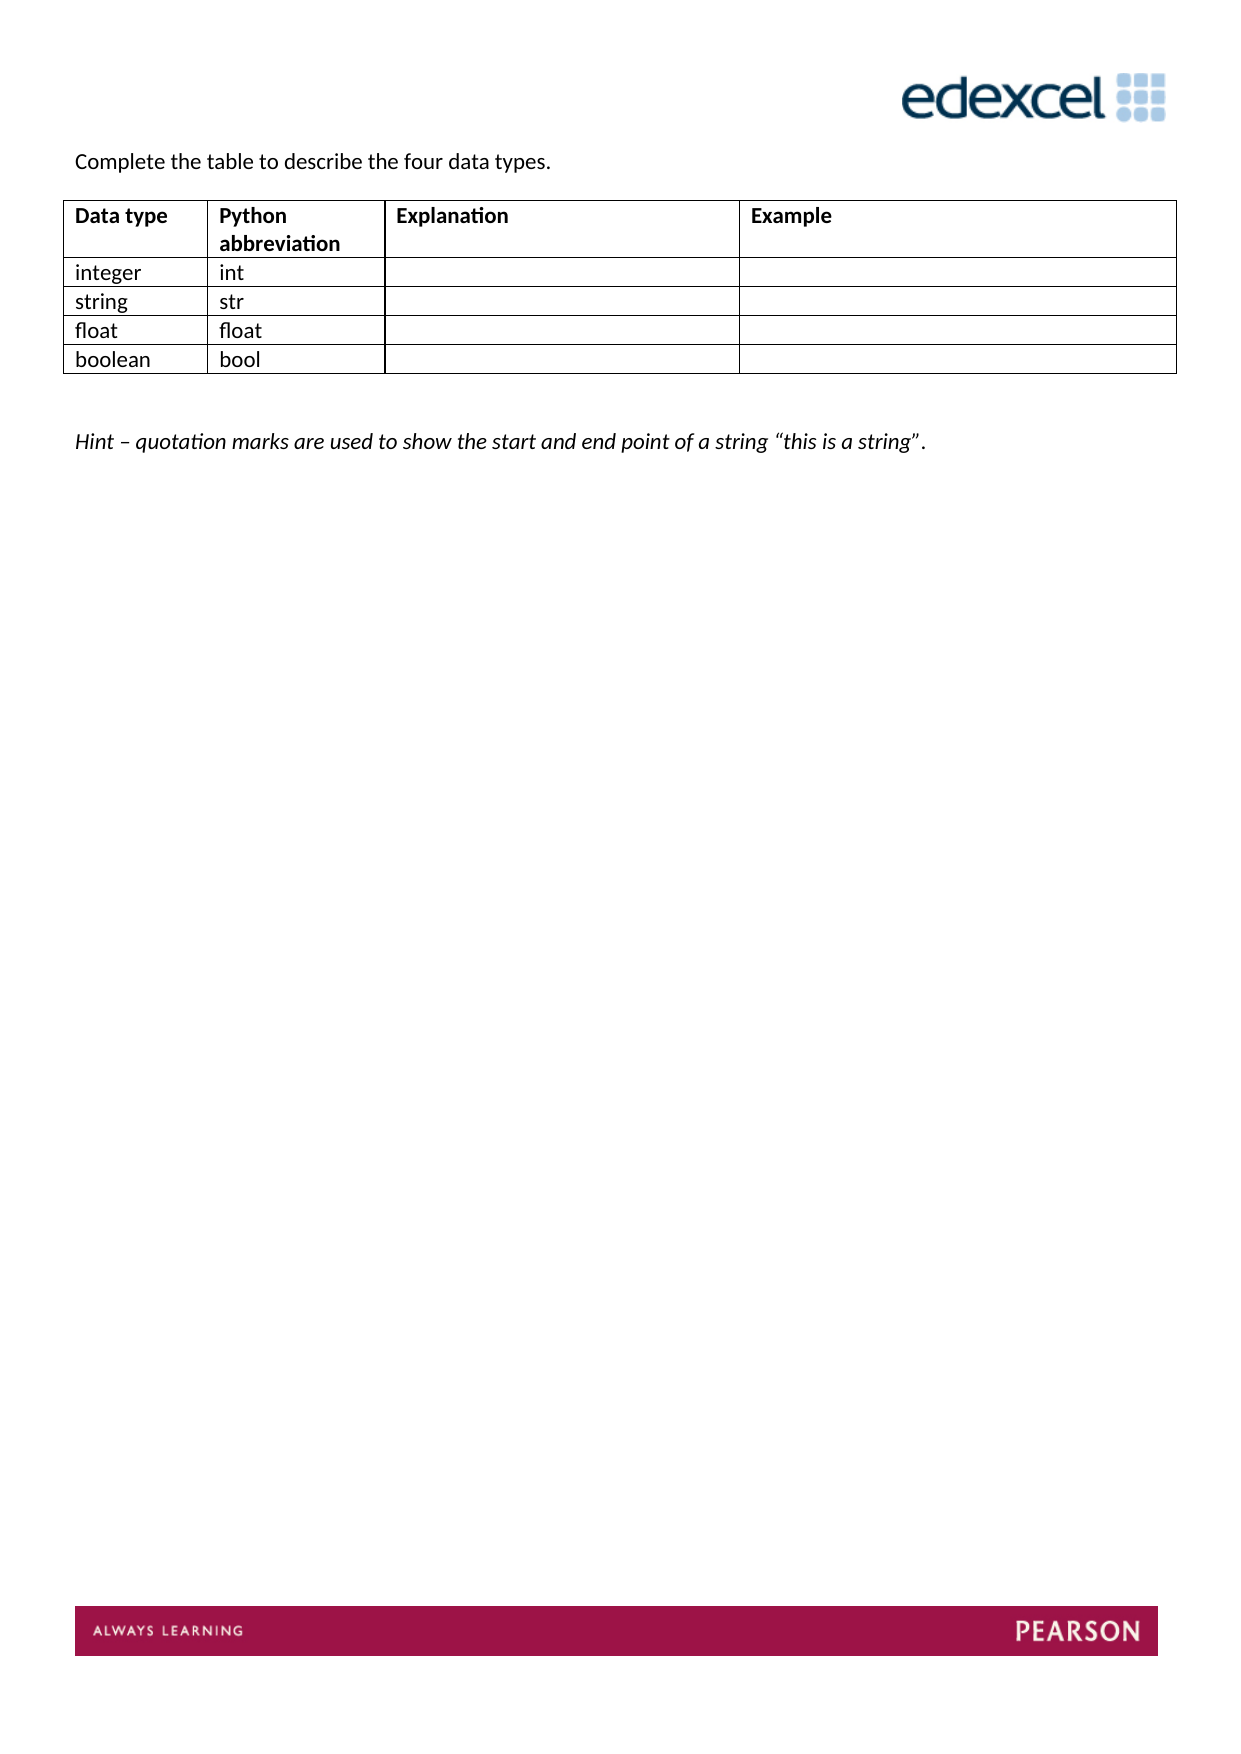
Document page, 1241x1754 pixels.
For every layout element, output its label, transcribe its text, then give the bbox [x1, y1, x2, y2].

table_cell [386, 316, 739, 344]
table_cell str [208, 287, 384, 315]
table_cell [386, 345, 739, 373]
table_cell string [64, 287, 207, 315]
table_cell int [208, 258, 384, 286]
picture [75, 1606, 1158, 1656]
table_cell float [208, 316, 384, 344]
table_cell float [64, 316, 207, 344]
table_header Python abbreviation [208, 201, 384, 257]
text Complete the table to describe the four data types. [75, 147, 1165, 175]
table_cell bool [208, 345, 384, 373]
table_cell [740, 258, 1176, 286]
picture [902, 73, 1166, 123]
table_header Example [740, 201, 1176, 257]
text Hint – quotation marks are used to show the start and end point of a string “this is a string”. [75, 427, 1165, 455]
table_header Data type [64, 201, 207, 257]
table_cell [386, 258, 739, 286]
table_cell boolean [64, 345, 207, 373]
table_header Explanation [386, 201, 739, 257]
table_cell [740, 316, 1176, 344]
table_cell [386, 287, 739, 315]
table_cell [740, 287, 1176, 315]
table_cell integer [64, 258, 207, 286]
table_cell [740, 345, 1176, 373]
